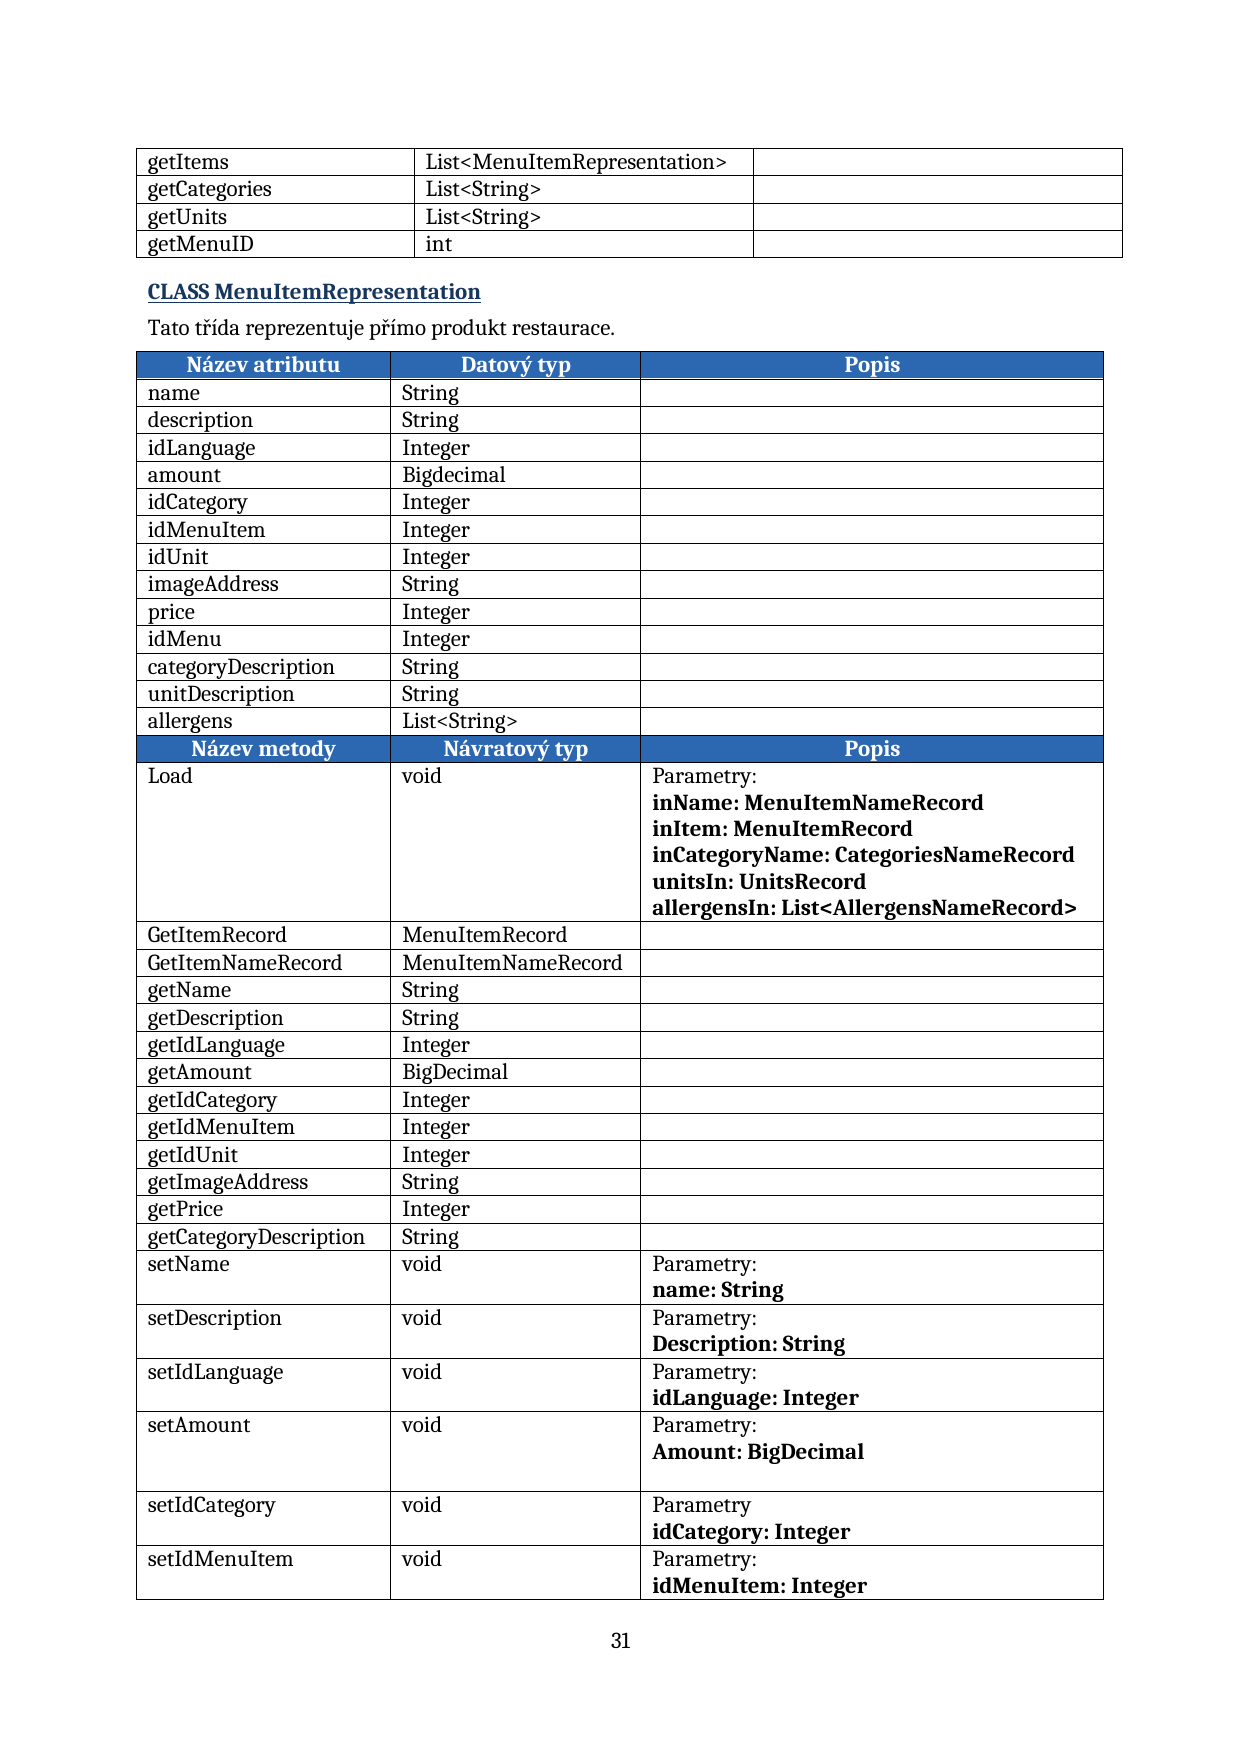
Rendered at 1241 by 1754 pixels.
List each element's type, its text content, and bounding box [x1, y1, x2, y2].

table_cell Parametry: idMenuItem: Integer [641, 1546, 1103, 1599]
table_cell description [137, 407, 390, 433]
table_cell MenuItemNameRecord [391, 950, 640, 976]
table_cell amount [137, 462, 390, 488]
table_cell [641, 1169, 1103, 1195]
table_cell Integer [391, 544, 640, 570]
text Tato třída reprezentuje přímo produkt restaurace. [148, 315, 1092, 341]
table_cell [641, 626, 1103, 652]
table_cell [754, 149, 1122, 175]
table_cell void [391, 763, 640, 921]
table_cell allergens [137, 708, 390, 734]
table_cell setAmount [137, 1412, 390, 1491]
table_cell setName [137, 1251, 390, 1304]
table_cell getAmount [137, 1059, 390, 1086]
table_cell [754, 204, 1122, 230]
table_cell getPrice [137, 1196, 390, 1222]
table_cell imageAddress [137, 571, 390, 598]
table_cell [641, 516, 1103, 543]
table_cell getCategoryDescription [137, 1224, 390, 1250]
table_cell [754, 231, 1122, 257]
table_cell name [137, 380, 390, 406]
table_cell String [391, 1004, 640, 1031]
table_cell idMenuItem [137, 516, 390, 543]
table_cell [641, 1141, 1103, 1168]
table_cell void [391, 1359, 640, 1411]
table_cell getDescription [137, 1004, 390, 1031]
table_cell [641, 489, 1103, 515]
table_cell [641, 544, 1103, 570]
table_cell getImageAddress [137, 1169, 390, 1195]
table_cell getUnits [137, 204, 414, 230]
table_cell Load [137, 763, 390, 921]
table_cell getMenuID [137, 231, 414, 257]
table_cell getIdMenuItem [137, 1114, 390, 1140]
table_cell [641, 1032, 1103, 1058]
table_cell [641, 462, 1103, 488]
table_cell Integer [391, 1114, 640, 1140]
table_cell [641, 571, 1103, 598]
table_cell List<String> [415, 176, 753, 202]
table_cell String [391, 681, 640, 707]
table_cell Integer [391, 1032, 640, 1058]
table_cell void [391, 1251, 640, 1304]
table_header Datový typ [391, 352, 640, 378]
table_cell Parametry: Amount: BigDecimal [641, 1412, 1103, 1491]
table_cell getIdCategory [137, 1087, 390, 1113]
table_cell idMenu [137, 626, 390, 652]
table_cell idUnit [137, 544, 390, 570]
table_cell getItems [137, 149, 414, 175]
table_cell Návratový typ [391, 736, 640, 762]
table_cell GetItemRecord [137, 922, 390, 948]
table_cell int [415, 231, 753, 257]
table_cell [641, 1196, 1103, 1222]
table_cell [641, 380, 1103, 406]
table_cell String [391, 407, 640, 433]
table_cell categoryDescription [137, 654, 390, 680]
table_cell Parametry: inName: MenuItemNameRecord inItem: MenuItemRecord inCategoryName: CategoriesNameRecord unitsIn: UnitsRecord allergensIn: List<AllergensNameRecord> [641, 763, 1103, 921]
table_cell getCategories [137, 176, 414, 202]
table_cell [641, 1114, 1103, 1140]
table_cell Integer [391, 1141, 640, 1168]
table_cell void [391, 1412, 640, 1491]
table_cell Integer [391, 626, 640, 652]
table_cell void [391, 1305, 640, 1357]
table_cell void [391, 1492, 640, 1545]
table_cell Název metody [137, 736, 390, 762]
table_cell String [391, 1224, 640, 1250]
table_cell [641, 654, 1103, 680]
table_cell [641, 950, 1103, 976]
table_cell [641, 681, 1103, 707]
table_cell MenuItemRecord [391, 922, 640, 948]
table_cell idCategory [137, 489, 390, 515]
table_cell List<String> [391, 708, 640, 734]
table_cell Bigdecimal [391, 462, 640, 488]
table_cell setIdCategory [137, 1492, 390, 1545]
table_cell [641, 977, 1103, 1003]
table_cell price [137, 599, 390, 625]
table_cell setDescription [137, 1305, 390, 1357]
table_cell Integer [391, 489, 640, 515]
table_cell [641, 434, 1103, 461]
table_cell getName [137, 977, 390, 1003]
table_cell Integer [391, 1087, 640, 1113]
table_cell GetItemNameRecord [137, 950, 390, 976]
table_header Popis [641, 352, 1103, 378]
table_cell [754, 176, 1122, 202]
table_cell [641, 1224, 1103, 1250]
text CLASS MenuItemRepresentation [148, 279, 1092, 306]
table_cell Parametry: idLanguage: Integer [641, 1359, 1103, 1411]
table_cell [641, 922, 1103, 948]
table_cell String [391, 1169, 640, 1195]
table_cell idLanguage [137, 434, 390, 461]
table_header Název atributu [137, 352, 390, 378]
table_cell BigDecimal [391, 1059, 640, 1086]
table_cell [641, 1004, 1103, 1031]
table_cell unitDescription [137, 681, 390, 707]
table_cell Integer [391, 1196, 640, 1222]
table_cell Popis [641, 736, 1103, 762]
table_cell List<MenuItemRepresentation> [415, 149, 753, 175]
table_cell [641, 708, 1103, 734]
table_cell getIdLanguage [137, 1032, 390, 1058]
table_cell [641, 1087, 1103, 1113]
table_cell Parametry: Description: String [641, 1305, 1103, 1357]
table_cell String [391, 977, 640, 1003]
table_cell Parametry: name: String [641, 1251, 1103, 1304]
table_cell String [391, 654, 640, 680]
table_cell getIdUnit [137, 1141, 390, 1168]
table_cell setIdMenuItem [137, 1546, 390, 1599]
table_cell Integer [391, 599, 640, 625]
table_cell String [391, 380, 640, 406]
table_cell [641, 599, 1103, 625]
table_cell [641, 407, 1103, 433]
table_cell Integer [391, 516, 640, 543]
table_cell List<String> [415, 204, 753, 230]
table_cell Integer [391, 434, 640, 461]
table_cell [641, 1059, 1103, 1086]
table_cell Parametry idCategory: Integer [641, 1492, 1103, 1545]
table_cell void [391, 1546, 640, 1599]
table_cell String [391, 571, 640, 598]
table_cell setIdLanguage [137, 1359, 390, 1411]
